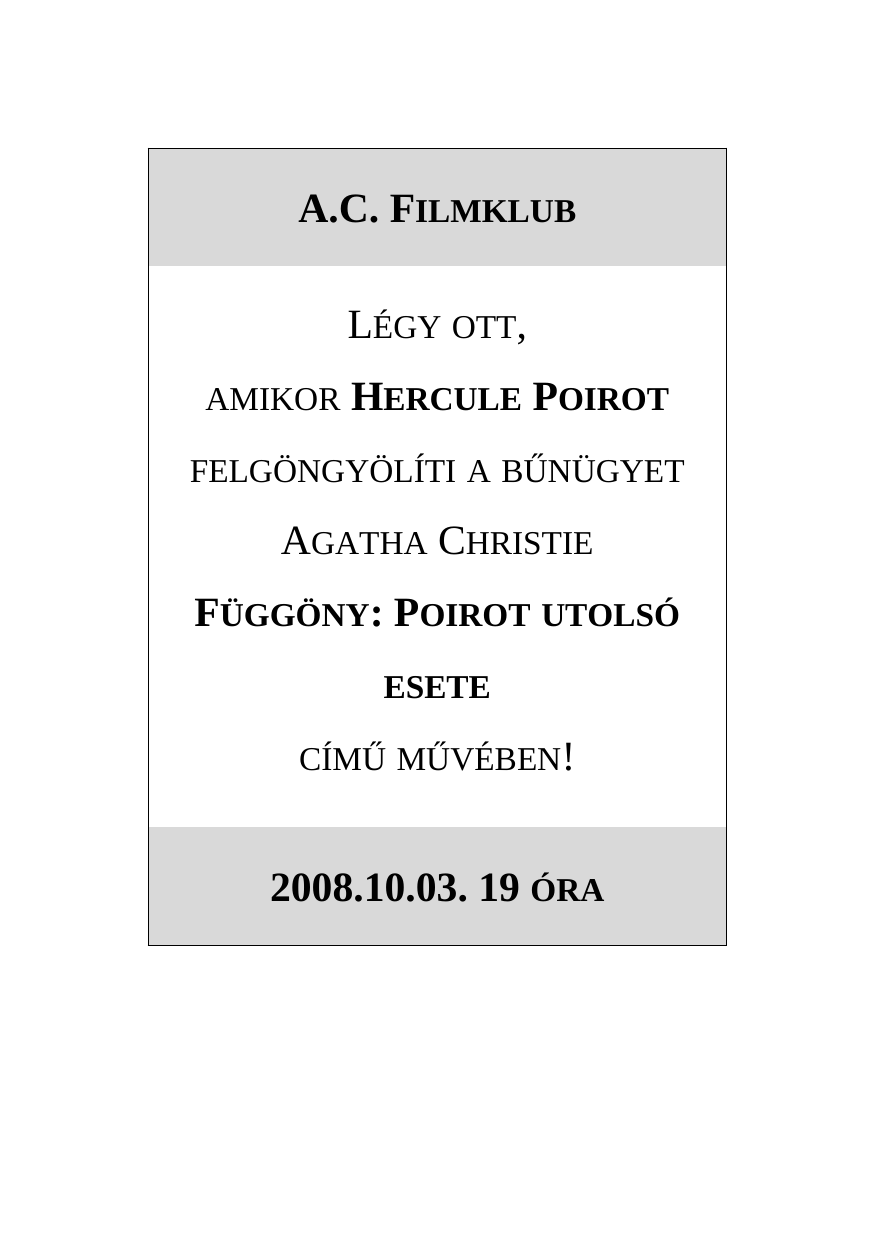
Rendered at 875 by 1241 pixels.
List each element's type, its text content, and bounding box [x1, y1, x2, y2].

table_header A.C. Filmklub [149, 149, 726, 266]
table_cell 2008.10.03. 19 óra [149, 827, 726, 945]
table_cell Légy ott, amikor Hercule Poirot felgöngyölíti a bűnügyet Agatha Christie Függöny: Poirot utolsó esete című művében! [149, 266, 726, 827]
